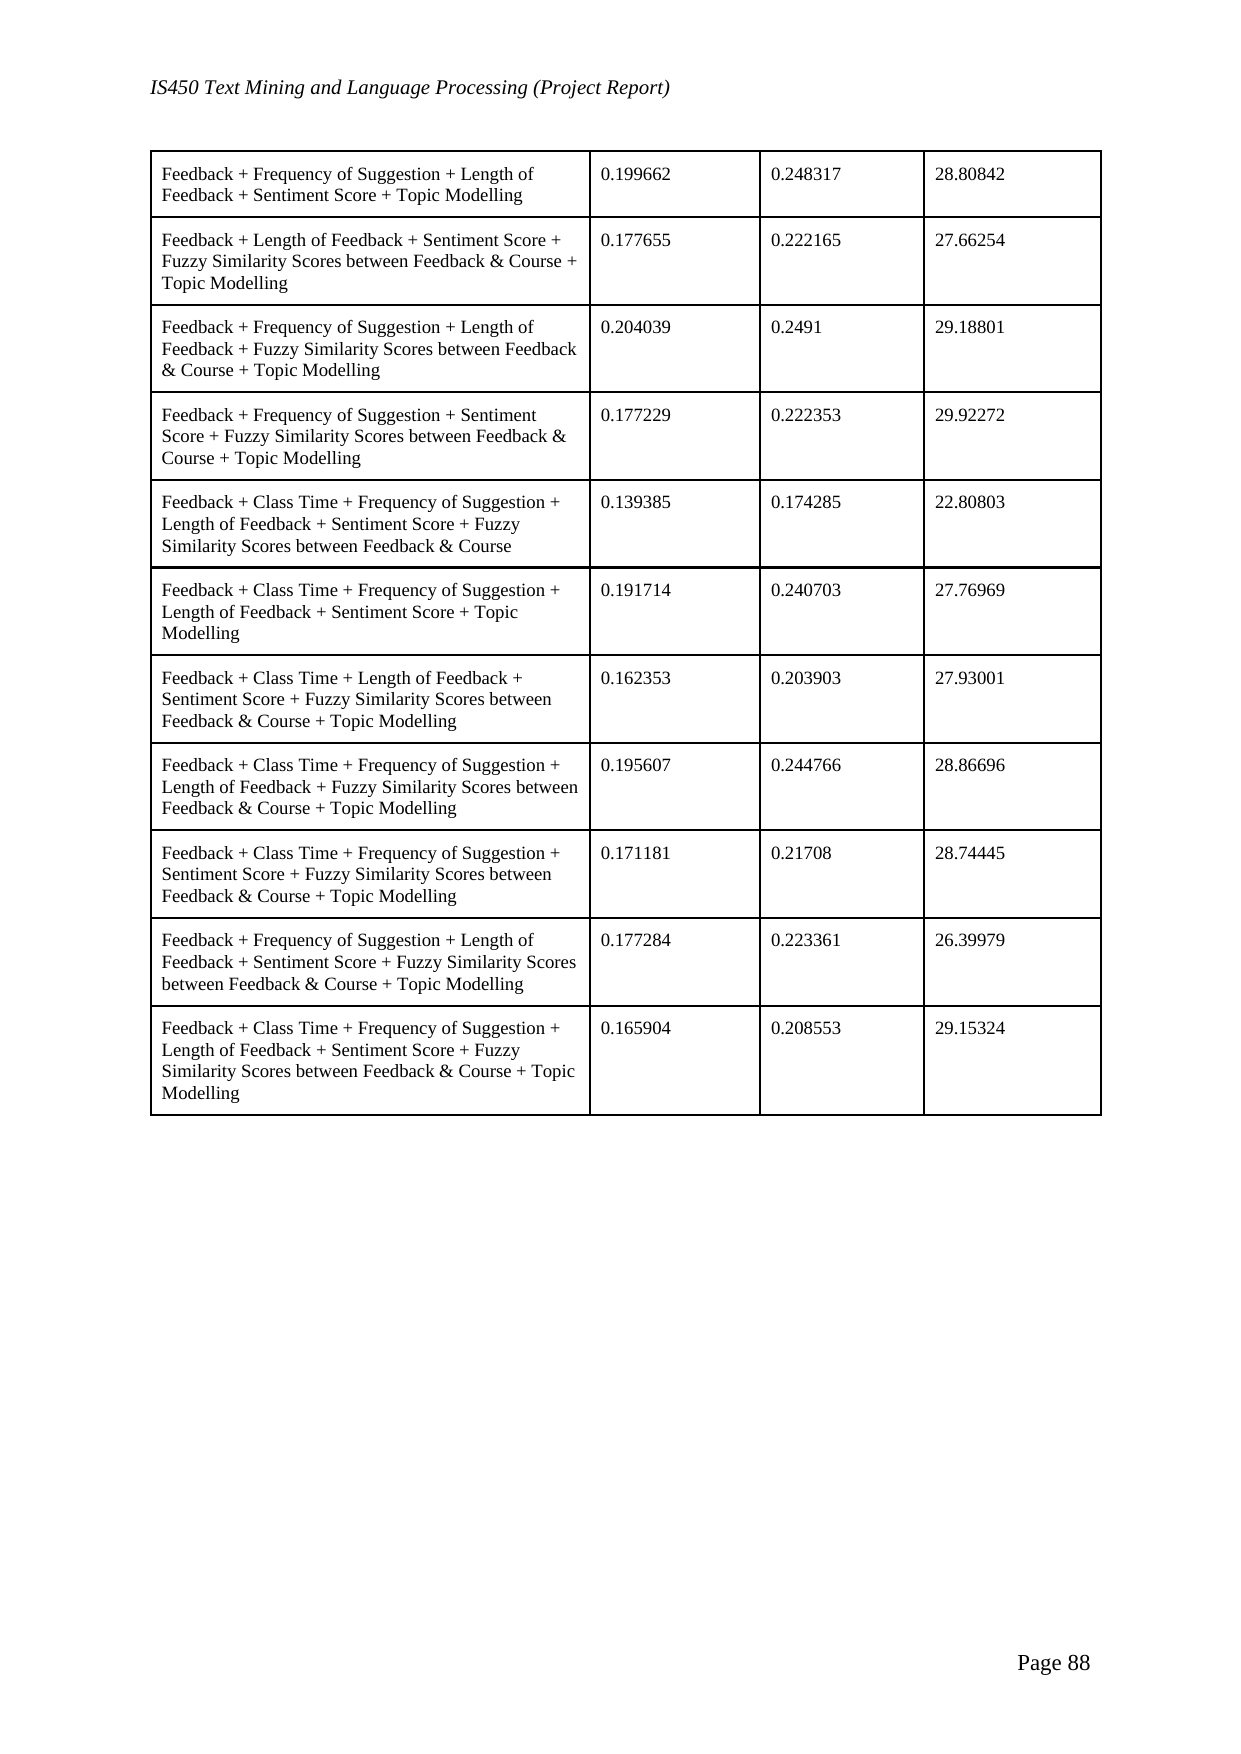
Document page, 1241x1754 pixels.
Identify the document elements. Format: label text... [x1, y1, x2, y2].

table_cell 29.18801 [925, 306, 1100, 391]
table_cell 0.139385 [591, 481, 759, 566]
table_cell 0.162353 [591, 656, 759, 742]
table_cell 27.66254 [925, 218, 1100, 304]
table_cell Feedback + Class Time + Length of Feedback + Sentiment Score + Fuzzy Similarity Scores between Feedback & Course + Topic Modelling [152, 656, 589, 742]
table_cell 0.2491 [761, 306, 923, 391]
table_cell 0.177655 [591, 218, 759, 304]
table_cell 27.93001 [925, 656, 1100, 742]
table_cell Feedback + Class Time + Frequency of Suggestion + Length of Feedback + Fuzzy Similarity Scores between Feedback & Course + Topic Modelling [152, 744, 589, 829]
table_cell Feedback + Class Time + Frequency of Suggestion + Sentiment Score + Fuzzy Similarity Scores between Feedback & Course + Topic Modelling [152, 831, 589, 917]
table_cell Feedback + Frequency of Suggestion + Length of Feedback + Fuzzy Similarity Scores between Feedback & Course + Topic Modelling [152, 306, 589, 391]
table_cell 0.177229 [591, 393, 759, 479]
table_cell 0.191714 [591, 569, 759, 654]
table_cell 0.199662 [591, 152, 759, 216]
table_cell 0.165904 [591, 1007, 759, 1114]
table_cell 26.39979 [925, 919, 1100, 1004]
table_cell 0.174285 [761, 481, 923, 566]
table_cell 0.222353 [761, 393, 923, 479]
table_cell Feedback + Class Time + Frequency of Suggestion + Length of Feedback + Sentiment Score + Fuzzy Similarity Scores between Feedback & Course + Topic Modelling [152, 1007, 589, 1114]
table_cell 0.208553 [761, 1007, 923, 1114]
table_cell 27.76969 [925, 569, 1100, 654]
table_cell 0.222165 [761, 218, 923, 304]
table_cell Feedback + Frequency of Suggestion + Length of Feedback + Sentiment Score + Fuzzy Similarity Scores between Feedback & Course + Topic Modelling [152, 919, 589, 1004]
table_cell 0.248317 [761, 152, 923, 216]
table_cell 29.15324 [925, 1007, 1100, 1114]
table_cell Feedback + Class Time + Frequency of Suggestion + Length of Feedback + Sentiment Score + Fuzzy Similarity Scores between Feedback & Course [152, 481, 589, 566]
table_cell 0.21708 [761, 831, 923, 917]
table_cell 0.171181 [591, 831, 759, 917]
table_cell 0.195607 [591, 744, 759, 829]
table_cell Feedback + Frequency of Suggestion + Sentiment Score + Fuzzy Similarity Scores between Feedback & Course + Topic Modelling [152, 393, 589, 479]
table_cell Feedback + Length of Feedback + Sentiment Score + Fuzzy Similarity Scores between Feedback & Course + Topic Modelling [152, 218, 589, 304]
table_cell 0.244766 [761, 744, 923, 829]
table_cell 28.86696 [925, 744, 1100, 829]
table_cell Feedback + Frequency of Suggestion + Length of Feedback + Sentiment Score + Topic Modelling [152, 152, 589, 216]
table_cell 22.80803 [925, 481, 1100, 566]
table_cell 0.177284 [591, 919, 759, 1004]
table_cell 0.223361 [761, 919, 923, 1004]
table_cell 0.240703 [761, 569, 923, 654]
table_cell 28.80842 [925, 152, 1100, 216]
table_cell 29.92272 [925, 393, 1100, 479]
table_cell 28.74445 [925, 831, 1100, 917]
table_cell Feedback + Class Time + Frequency of Suggestion + Length of Feedback + Sentiment Score + Topic Modelling [152, 569, 589, 654]
table_cell 0.204039 [591, 306, 759, 391]
table_cell 0.203903 [761, 656, 923, 742]
